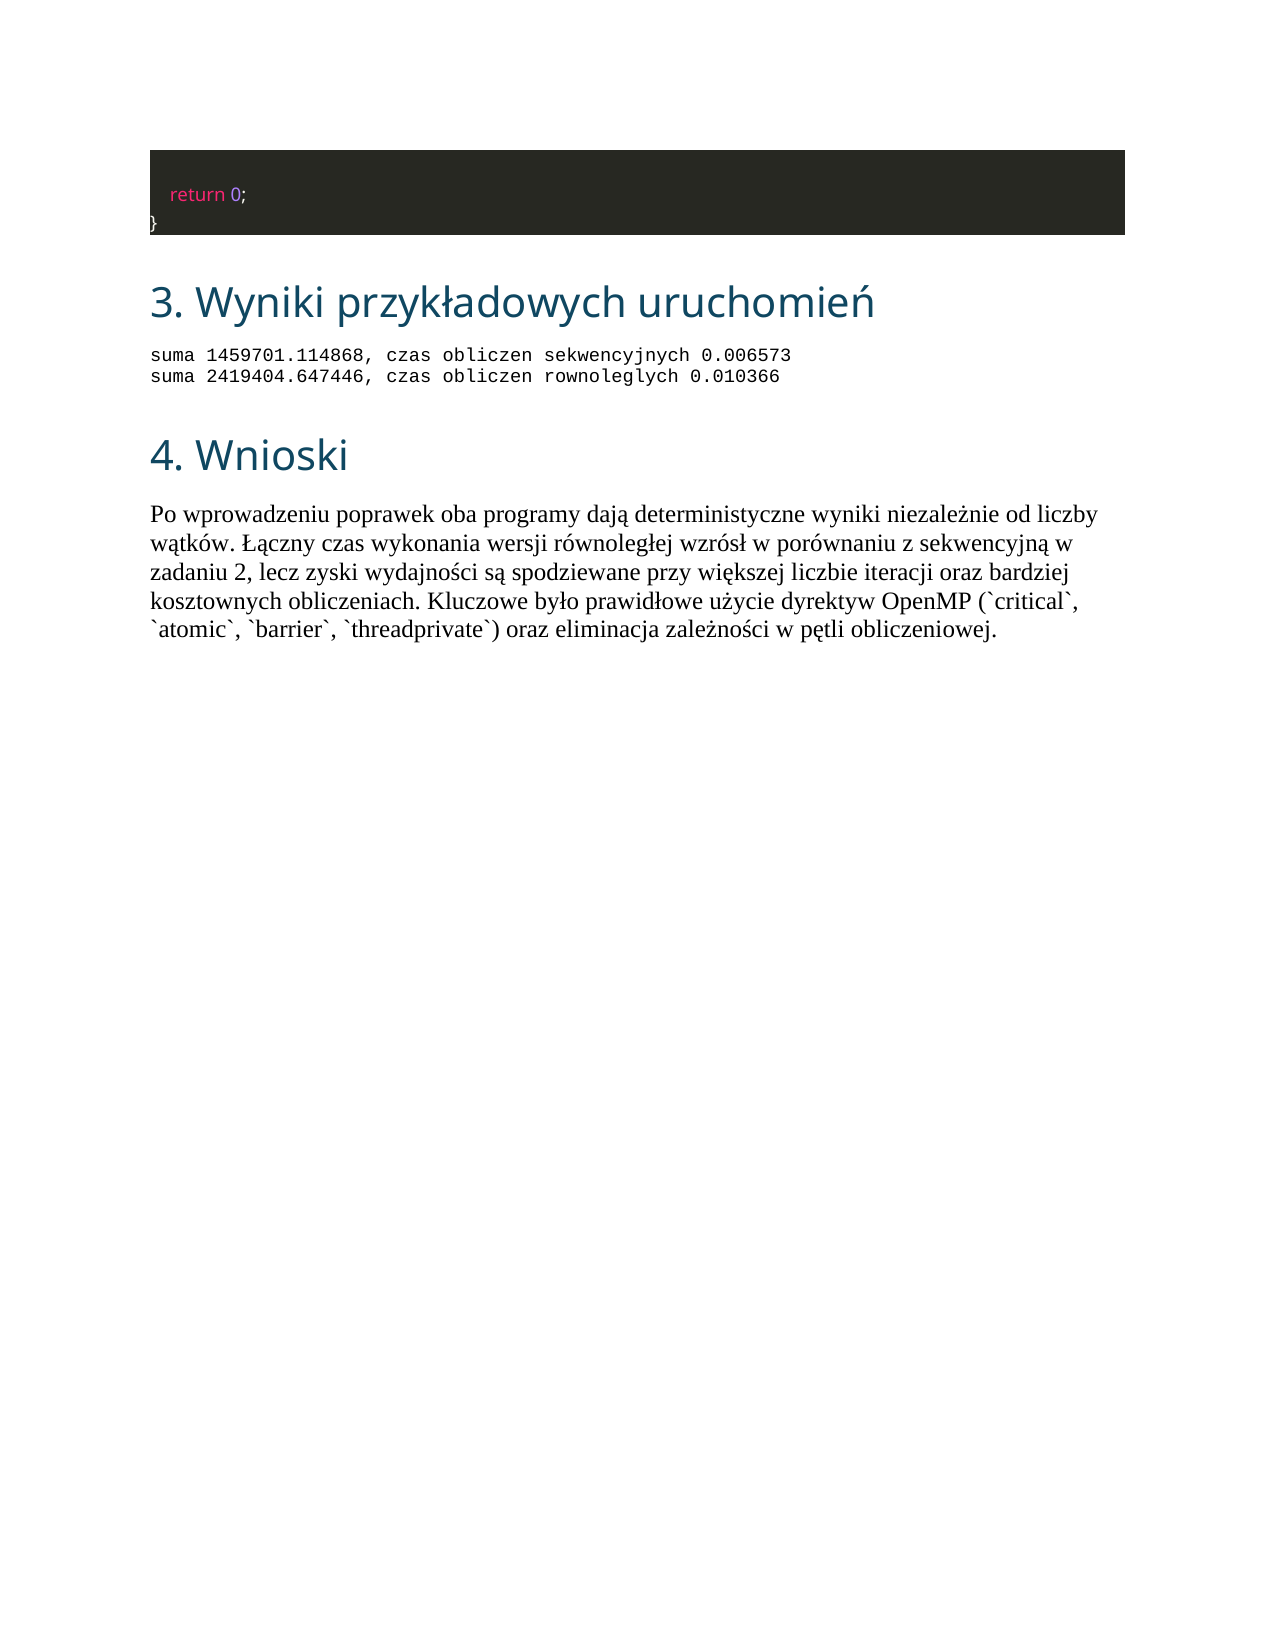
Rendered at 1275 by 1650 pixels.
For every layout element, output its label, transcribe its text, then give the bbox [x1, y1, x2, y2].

text } [150, 207, 1125, 235]
subtitle 4. Wnioski [150, 426, 1125, 483]
text suma 1459701.114868, czas obliczen sekwencyjnych 0.006573 suma 2419404.647446, czas obliczen rownoleglych 0.010366 [150, 346, 1125, 388]
text return 0; [150, 179, 1125, 207]
text Po wprowadzeniu poprawek oba programy dają deterministyczne wyniki niezależnie od liczby wątków. Łączny czas wykonania wersji równoległej wzrósł w porównaniu z sekwencyjną w zadaniu 2, lecz zyski wydajności są spodziewane przy większej liczbie iteracji oraz bardziej kosztownych obliczeniach. Kluczowe było prawidłowe użycie dyrektyw OpenMP (`critical`, `atomic`, `barrier`, `threadprivate`) oraz eliminacja zależności w pętli obliczeniowej. [150, 499, 1125, 643]
subtitle 3. Wyniki przykładowych uruchomień [150, 272, 1125, 329]
